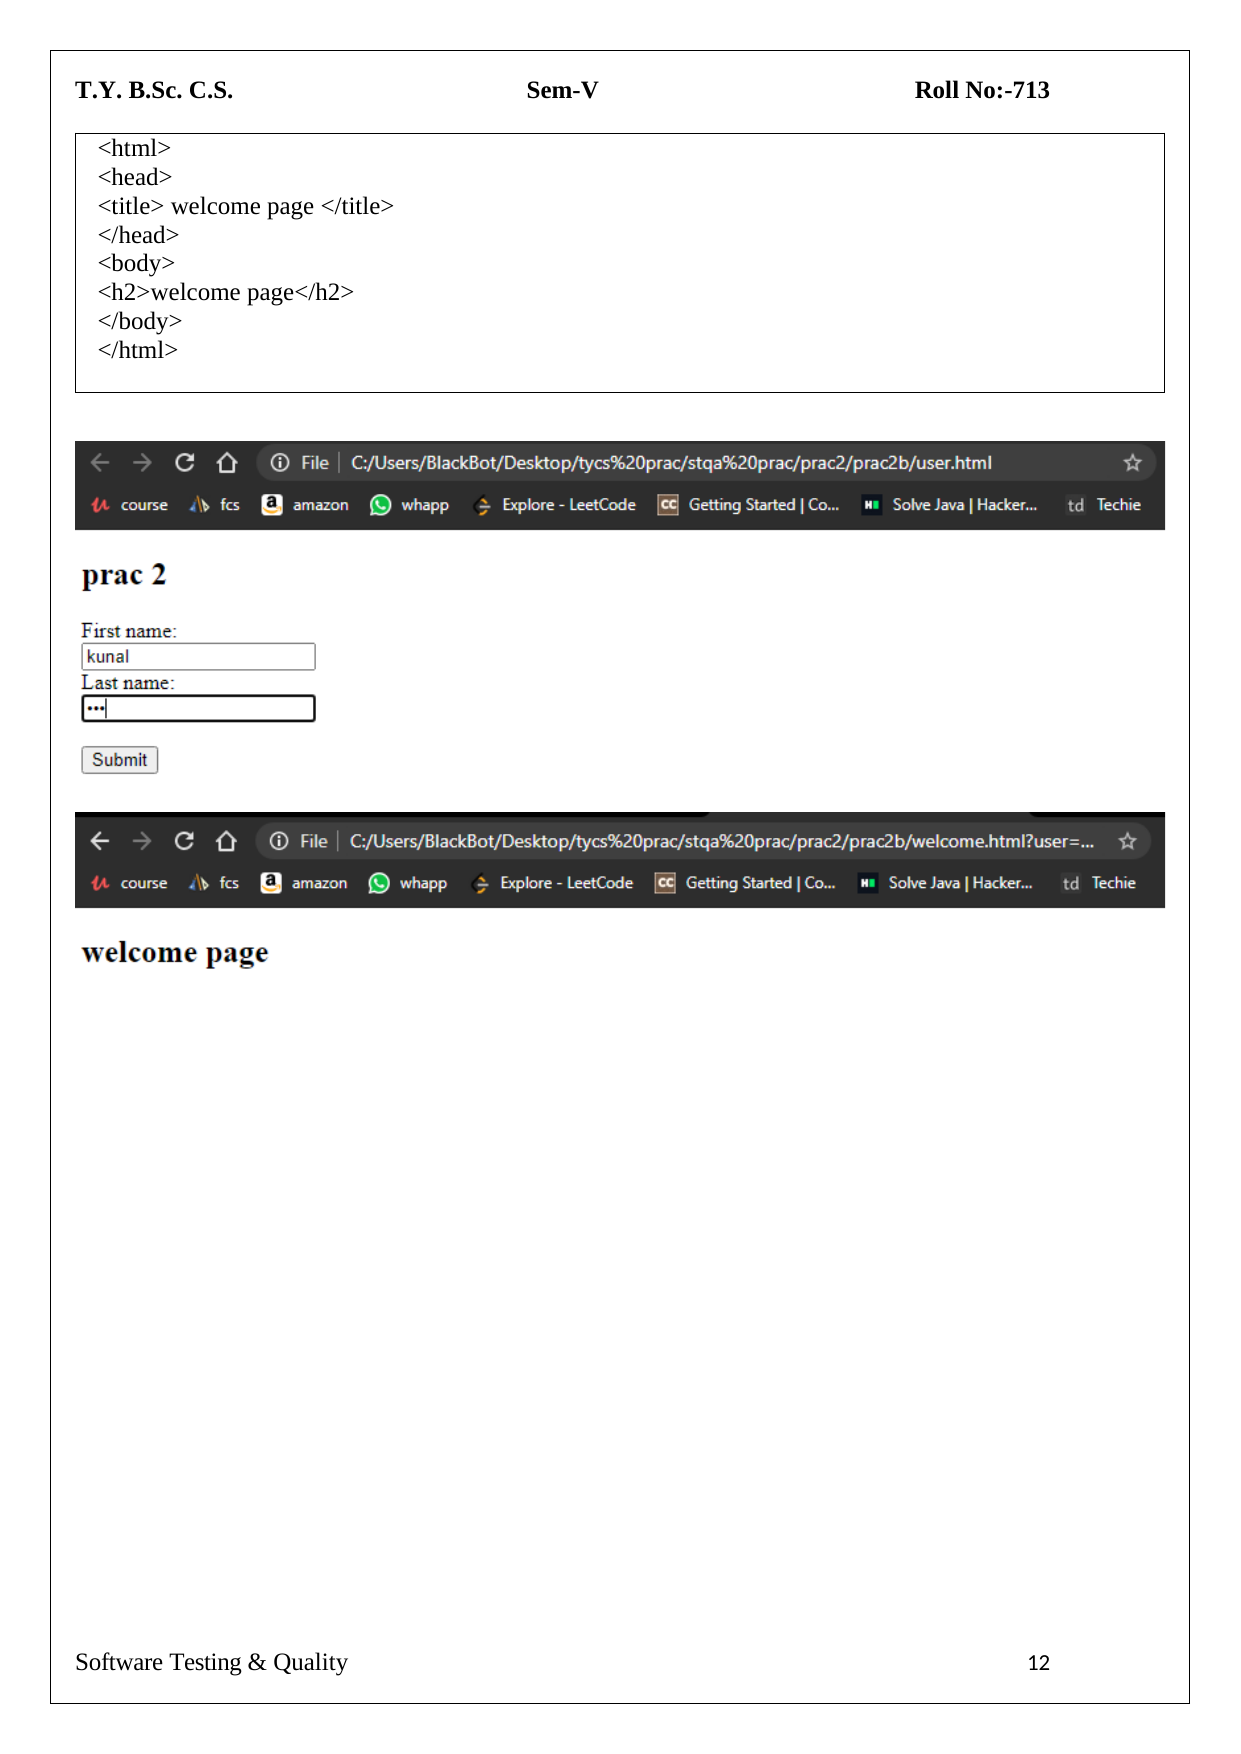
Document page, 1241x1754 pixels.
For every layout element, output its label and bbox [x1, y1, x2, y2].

table_header [76, 134, 1164, 392]
picture [75, 812, 1166, 1086]
picture [75, 441, 1166, 794]
